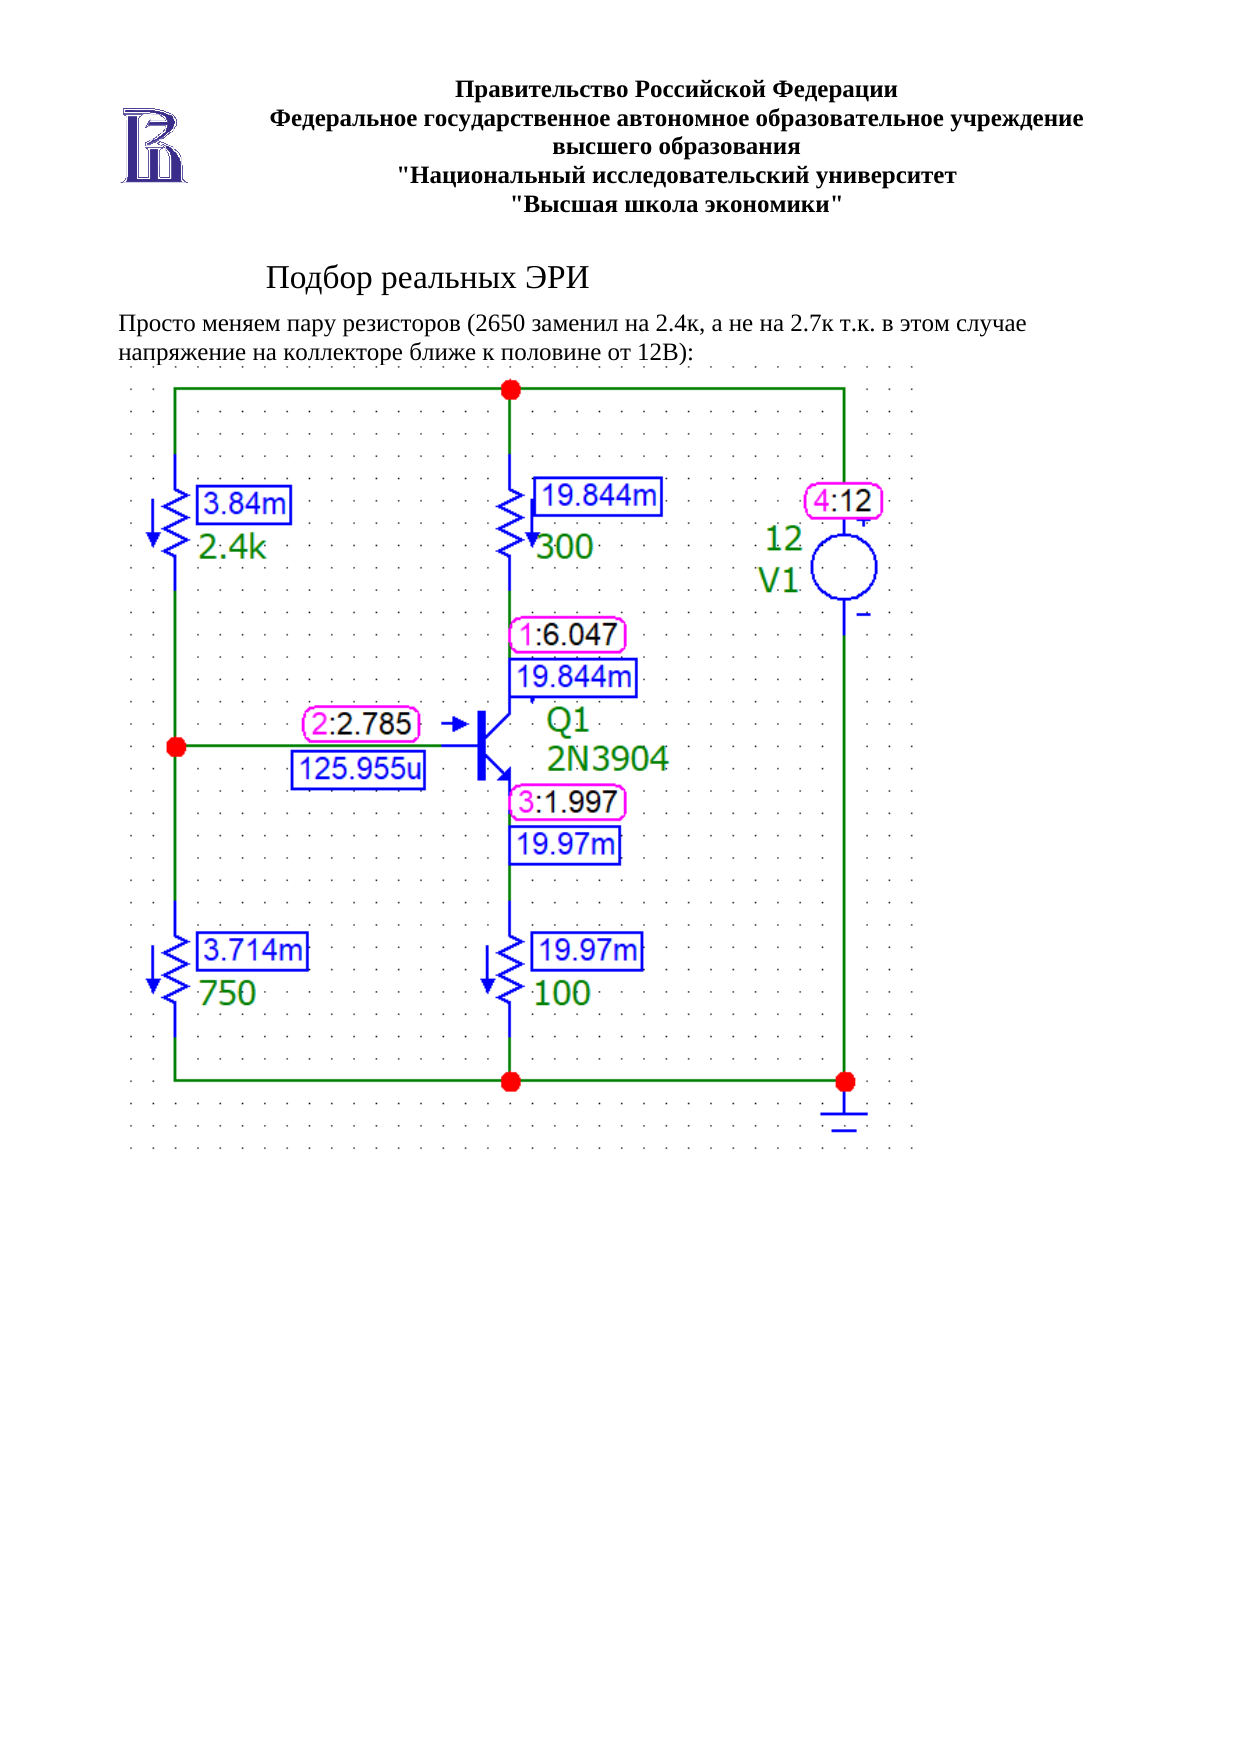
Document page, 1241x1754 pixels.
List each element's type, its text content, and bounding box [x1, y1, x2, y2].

subtitle Подбор реальных ЭРИ [266, 257, 1152, 295]
text Просто меняем пару резисторов (2650 заменил на 2.4к, а не на 2.7к т.к. в этом случае напряжение на коллекторе ближе к половине от 12В): [118, 308, 1152, 365]
picture [120, 108, 189, 183]
picture [118, 365, 914, 1163]
